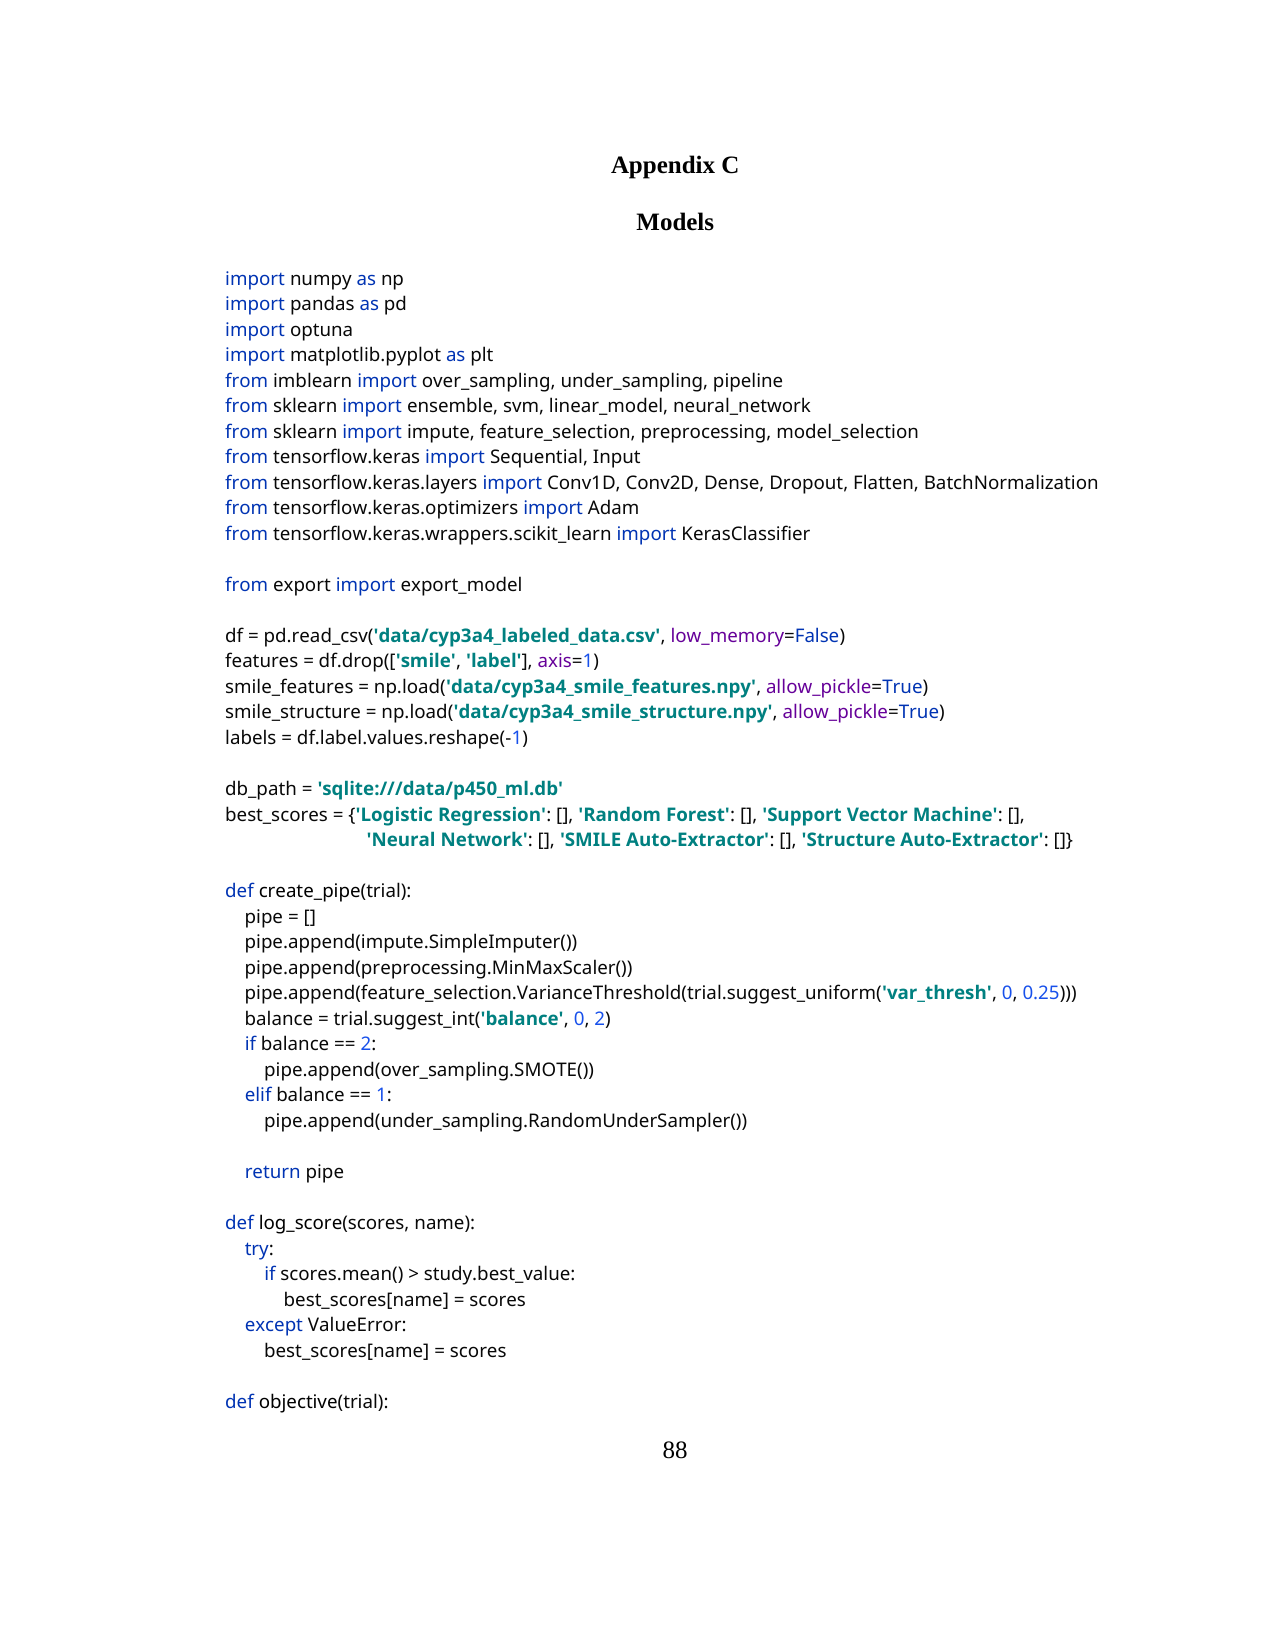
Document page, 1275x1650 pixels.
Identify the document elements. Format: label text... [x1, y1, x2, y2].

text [225, 826, 1125, 1413]
text Appendix C [225, 150, 1125, 179]
text Models [225, 207, 1125, 236]
text import numpy as np import pandas as pd import optuna import matplotlib.pyplot as plt from imblearn import over_sampling, under_sampling, pipeline from sklearn import ensemble, svm, linear_model, neural_network from sklearn import impute, feature_selection, preprocessing, model_selection from tensorflow.keras import Sequential, Input from tensorflow.keras.layers import Conv1D, Conv2D, Dense, Dropout, Flatten, BatchNormalization from tensorflow.keras.optimizers import Adam from tensorflow.keras.wrappers.scikit_learn import KerasClassifier from export import export_model df = pd.read_csv('data/cyp3a4_labeled_data.csv', low_memory=False) features = df.drop(['smile', 'label'], axis=1) smile_features = np.load('data/cyp3a4_smile_features.npy', allow_pickle=True) smile_structure = np.load('data/cyp3a4_smile_structure.npy', allow_pickle=True) labels = df.label.values.reshape(-1) db_path = 'sqlite:///data/p450_ml.db' best_scores = {'Logistic Regression': [], 'Random Forest': [], 'Support Vector Machine': [], [225, 265, 1125, 826]
